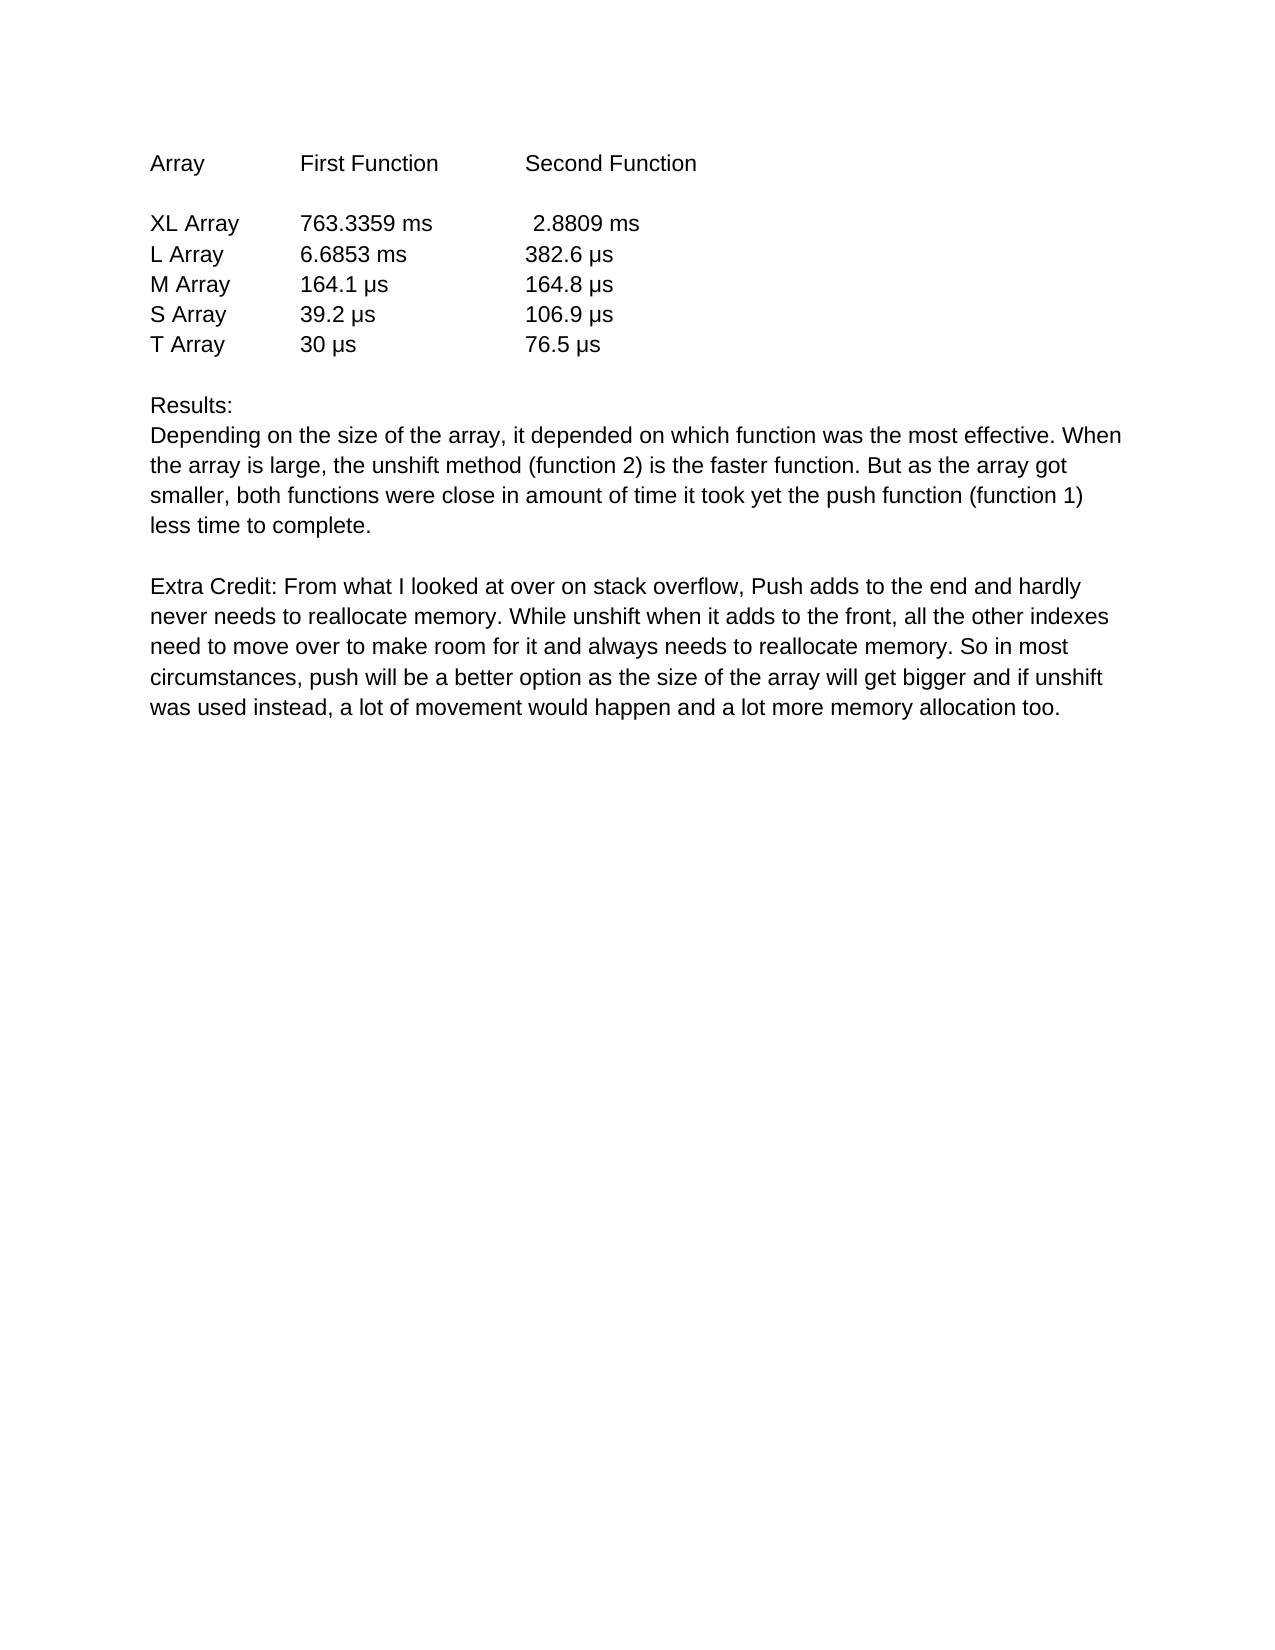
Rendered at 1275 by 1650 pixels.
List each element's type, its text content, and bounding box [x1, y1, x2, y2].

text L Array 6.6853 ms 382.6 μs [150, 241, 1125, 267]
text Results: [150, 392, 1125, 418]
text XL Array 763.3359 ms 2.8809 ms [150, 210, 1125, 237]
text Depending on the size of the array, it depended on which function was the most effective. When the array is large, the unshift method (function 2) is the faster function. But as the array got smaller, both functions were close in amount of time it took yet the push function (function 1) less time to complete. [150, 422, 1125, 539]
text Extra Credit: From what I looked at over on stack overflow, Push adds to the end and hardly never needs to reallocate memory. While unshift when it adds to the front, all the other indexes need to move over to make room for it and always needs to reallocate memory. So in most circumstances, push will be a better option as the size of the array will get bigger and if unshift was used instead, a lot of movement would happen and a lot more memory allocation too. [150, 573, 1125, 720]
text M Array 164.1 μs 164.8 μs [150, 271, 1125, 297]
text S Array 39.2 μs 106.9 μs [150, 301, 1125, 327]
text T Array 30 μs 76.5 μs [150, 331, 1125, 358]
text Array First Function Second Function [150, 150, 1125, 176]
